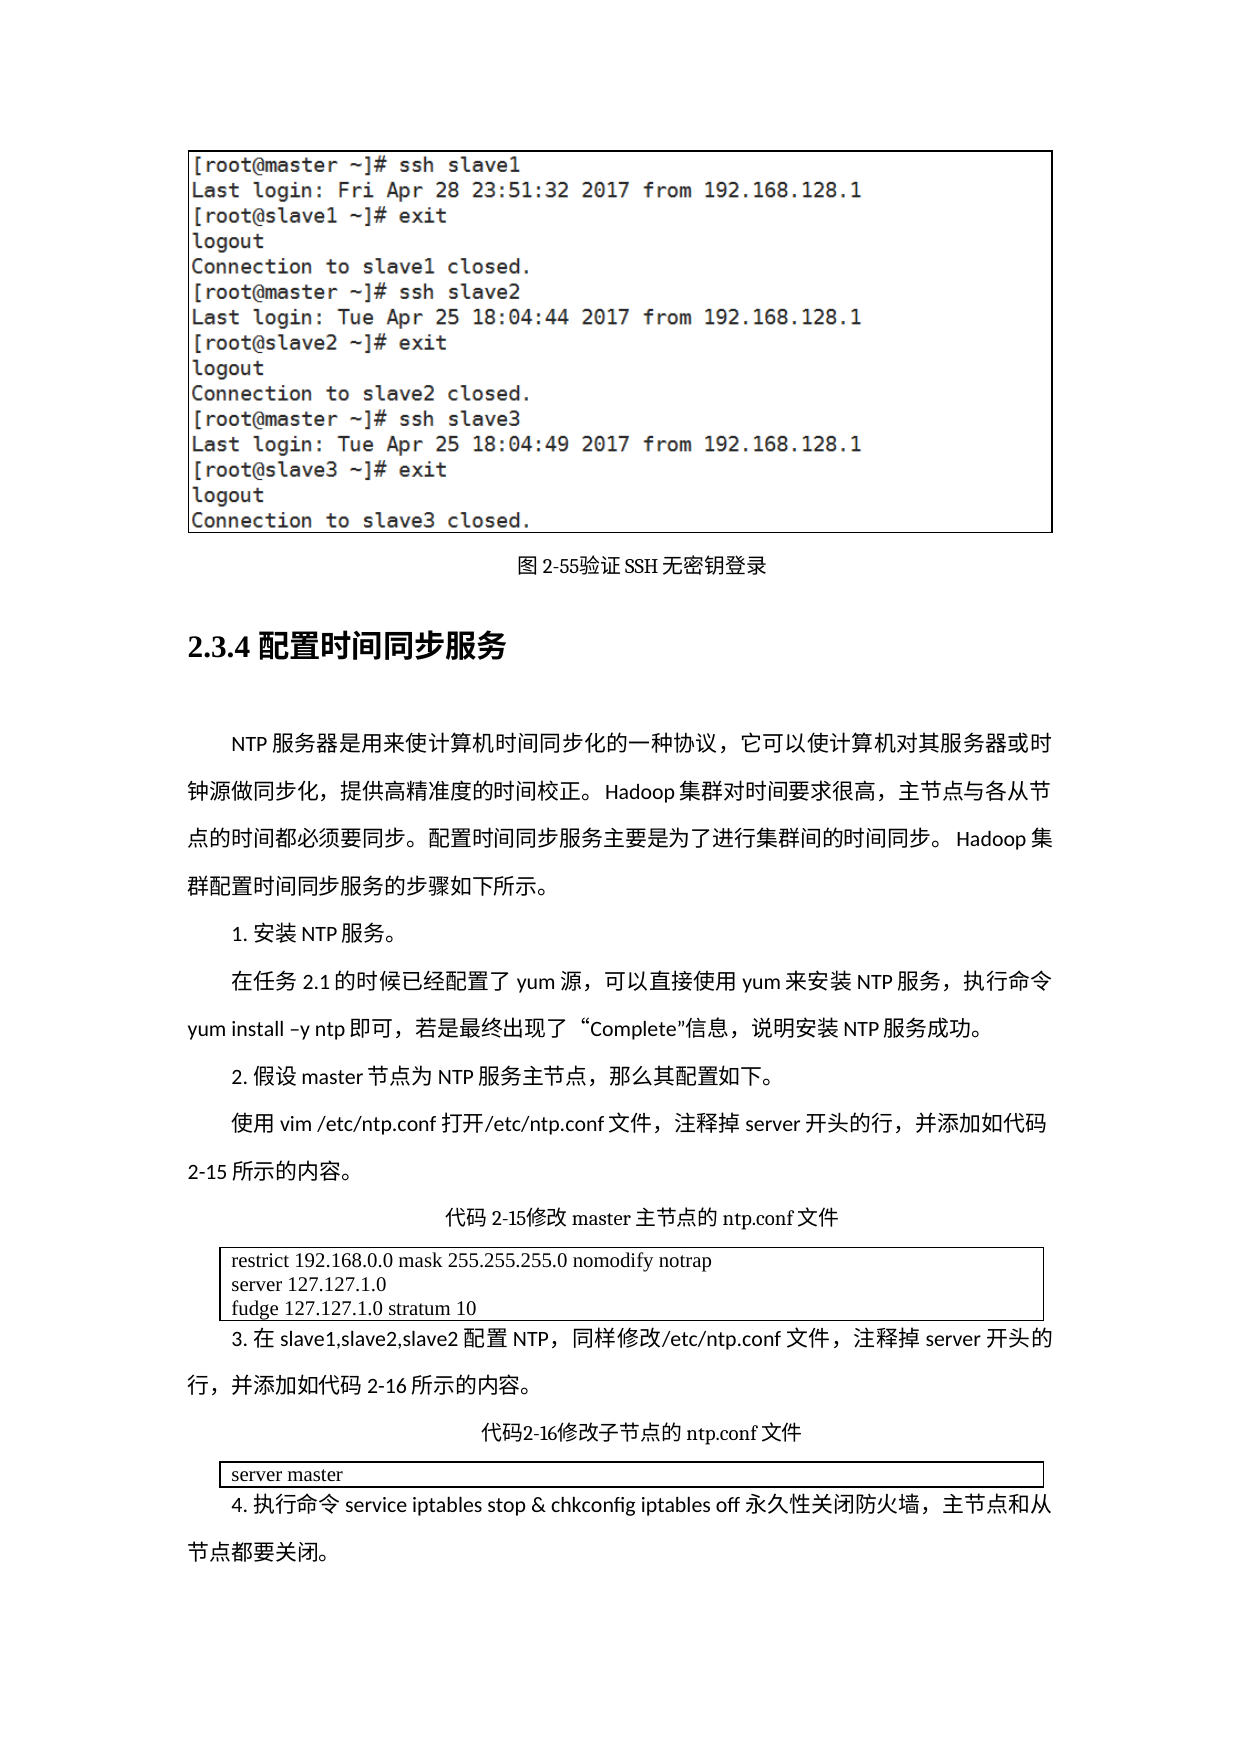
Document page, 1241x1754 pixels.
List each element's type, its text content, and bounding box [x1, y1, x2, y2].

list 执行命令service iptables stop & chkconfig iptables off永久性关闭防火墙，主节点和从节点都要关闭。 [187, 1487, 1053, 1567]
text 使用vim /etc/ntp.conf打开/etc/ntp.conf文件，注释掉server开头的行，并添加如代码 2-15所示的内容。 [187, 1106, 1053, 1186]
text 在任务2.1的时候已经配置了yum源，可以直接使用yum来安装NTP服务，执行命令yum install –y ntp即可，若是最终出现了“Complete”信息，说明安装NTP服务成功。 [187, 964, 1053, 1043]
text NTP服务器是用来使计算机时间同步化的一种协议，它可以使计算机对其服务器或时钟源做同步化，提供高精准度的时间校正。Hadoop集群对时间要求很高，主节点与各从节点的时间都必须要同步。配置时间同步服务主要是为了进行集群间的时间同步。Hadoop集群配置时间同步服务的步骤如下所示。 [187, 726, 1053, 901]
picture [189, 152, 1051, 532]
text 代码2-16修改子节点的ntp.conf文件 [187, 1416, 1053, 1446]
list 假设master节点为NTP服务主节点，那么其配置如下。 [187, 1059, 1053, 1091]
text 图 2-55验证SSH无密钥登录 [187, 549, 1053, 579]
list 安装NTP服务。 [187, 916, 1053, 948]
table_header restrict 192.168.0.0 mask 255.255.255.0 nomodify notrap server 127.127.1.0 fudge 127.127.1.0 stratum 10 [221, 1248, 1043, 1320]
text 代码 2-15修改master主节点的ntp.conf文件 [187, 1201, 1053, 1232]
subtitle 配置时间同步服务 [187, 621, 1053, 666]
table_header server master [221, 1463, 1043, 1486]
list 在slave1,slave2,slave2配置NTP，同样修改/etc/ntp.conf文件，注释掉server开头的行，并添加如代码清单 2-16所示的内容。 [187, 1321, 1053, 1400]
